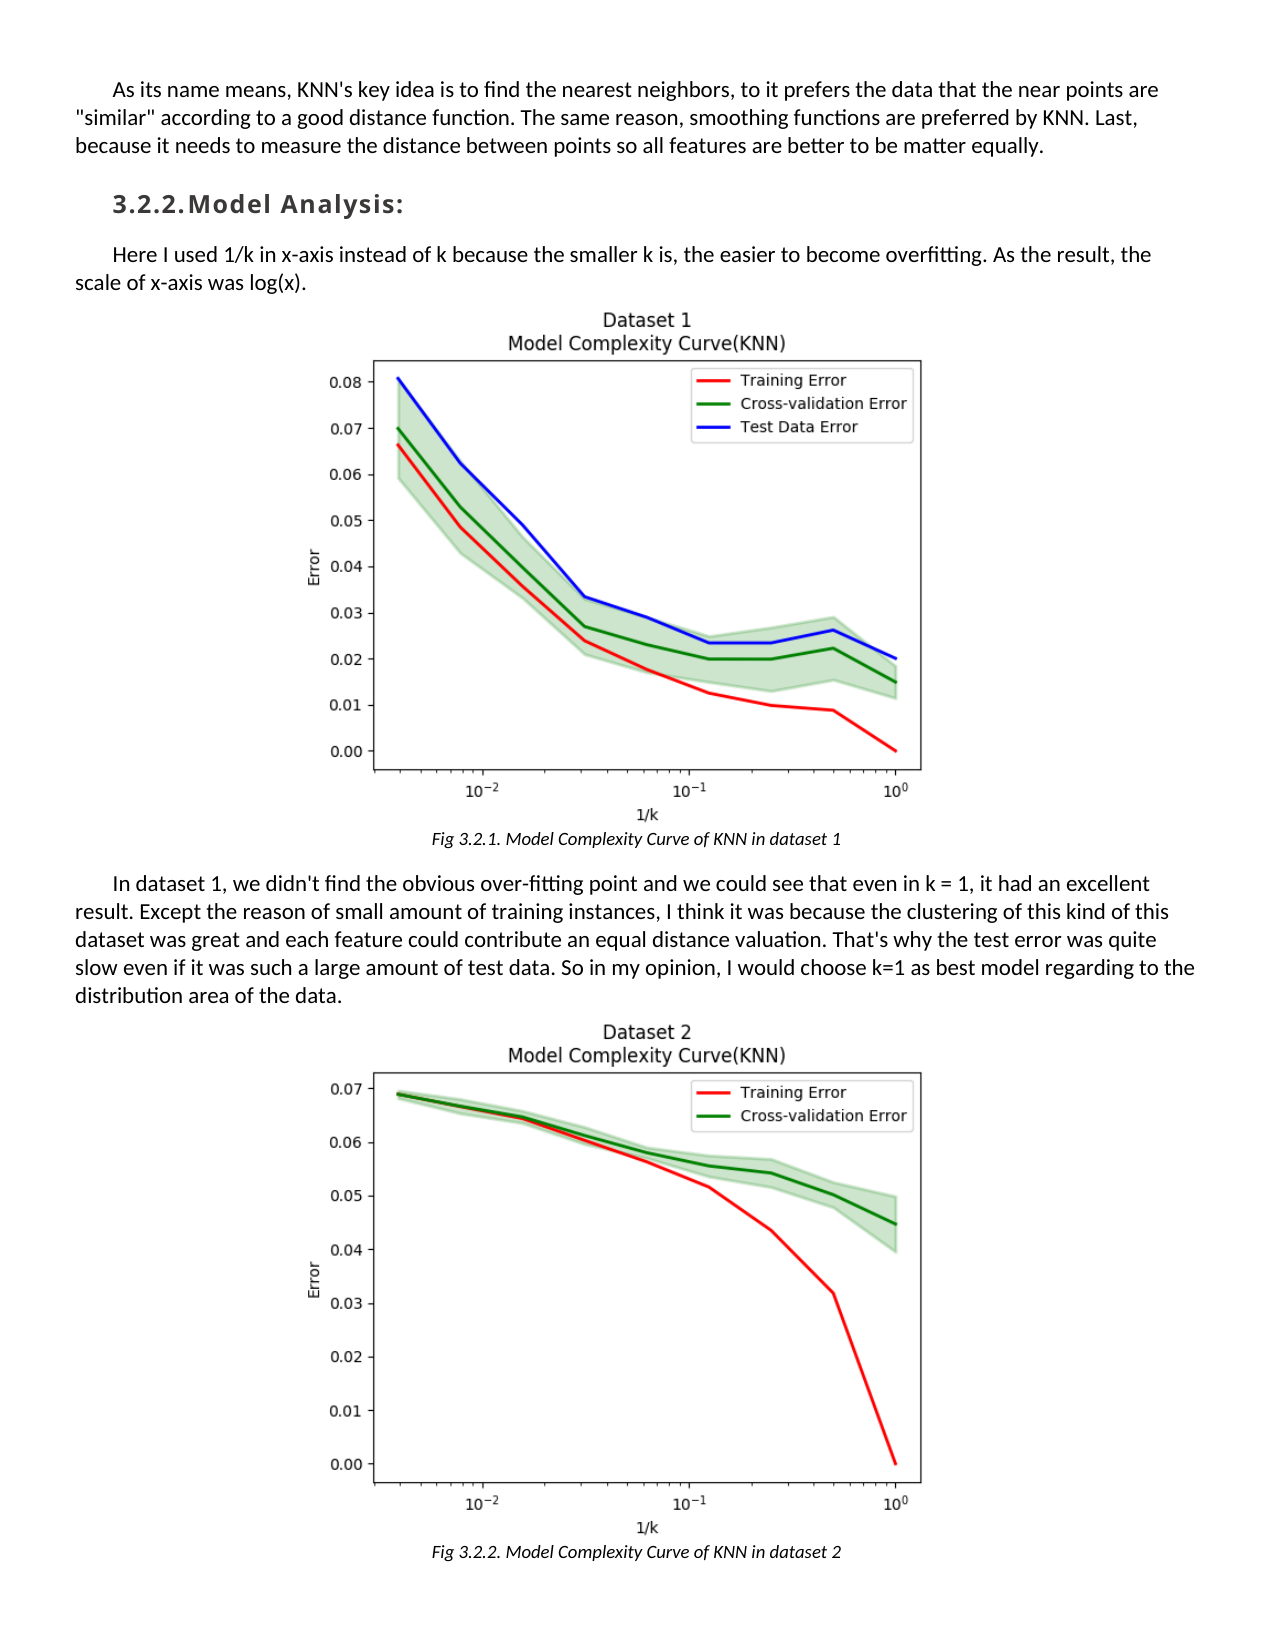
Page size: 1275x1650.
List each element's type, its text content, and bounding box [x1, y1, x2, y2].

picture [285, 296, 990, 828]
text Fig 3.2.2. Model Complexity Curve of KNN in dataset 2 [75, 1540, 1200, 1563]
picture [285, 1009, 990, 1541]
text Here I used 1/k in x-axis instead of k because the smaller k is, the easier to become overfitting. As the result, the scale of x-axis was log(x). [75, 241, 1200, 297]
subtitle Model Analysis: [112, 187, 1200, 221]
text As its name means, KNN's key idea is to find the nearest neighbors, to it prefers the data that the near points are "similar" according to a good distance function. The same reason, smoothing functions are preferred by KNN. Last, because it needs to measure the distance between points so all features are better to be matter equally. [75, 75, 1200, 159]
text In dataset 1, we didn't find the obvious over-fitting point and we could see that even in k = 1, it had an excellent result. Except the reason of small amount of training instances, I think it was because the clustering of this kind of this dataset was great and each feature could contribute an equal distance valuation. That's why the test error was quite slow even if it was such a large amount of test data. So in my opinion, I would choose k=1 as best model regarding to the distribution area of the data. [75, 869, 1200, 1009]
text Fig 3.2.1. Model Complexity Curve of KNN in dataset 1 [75, 828, 1200, 851]
